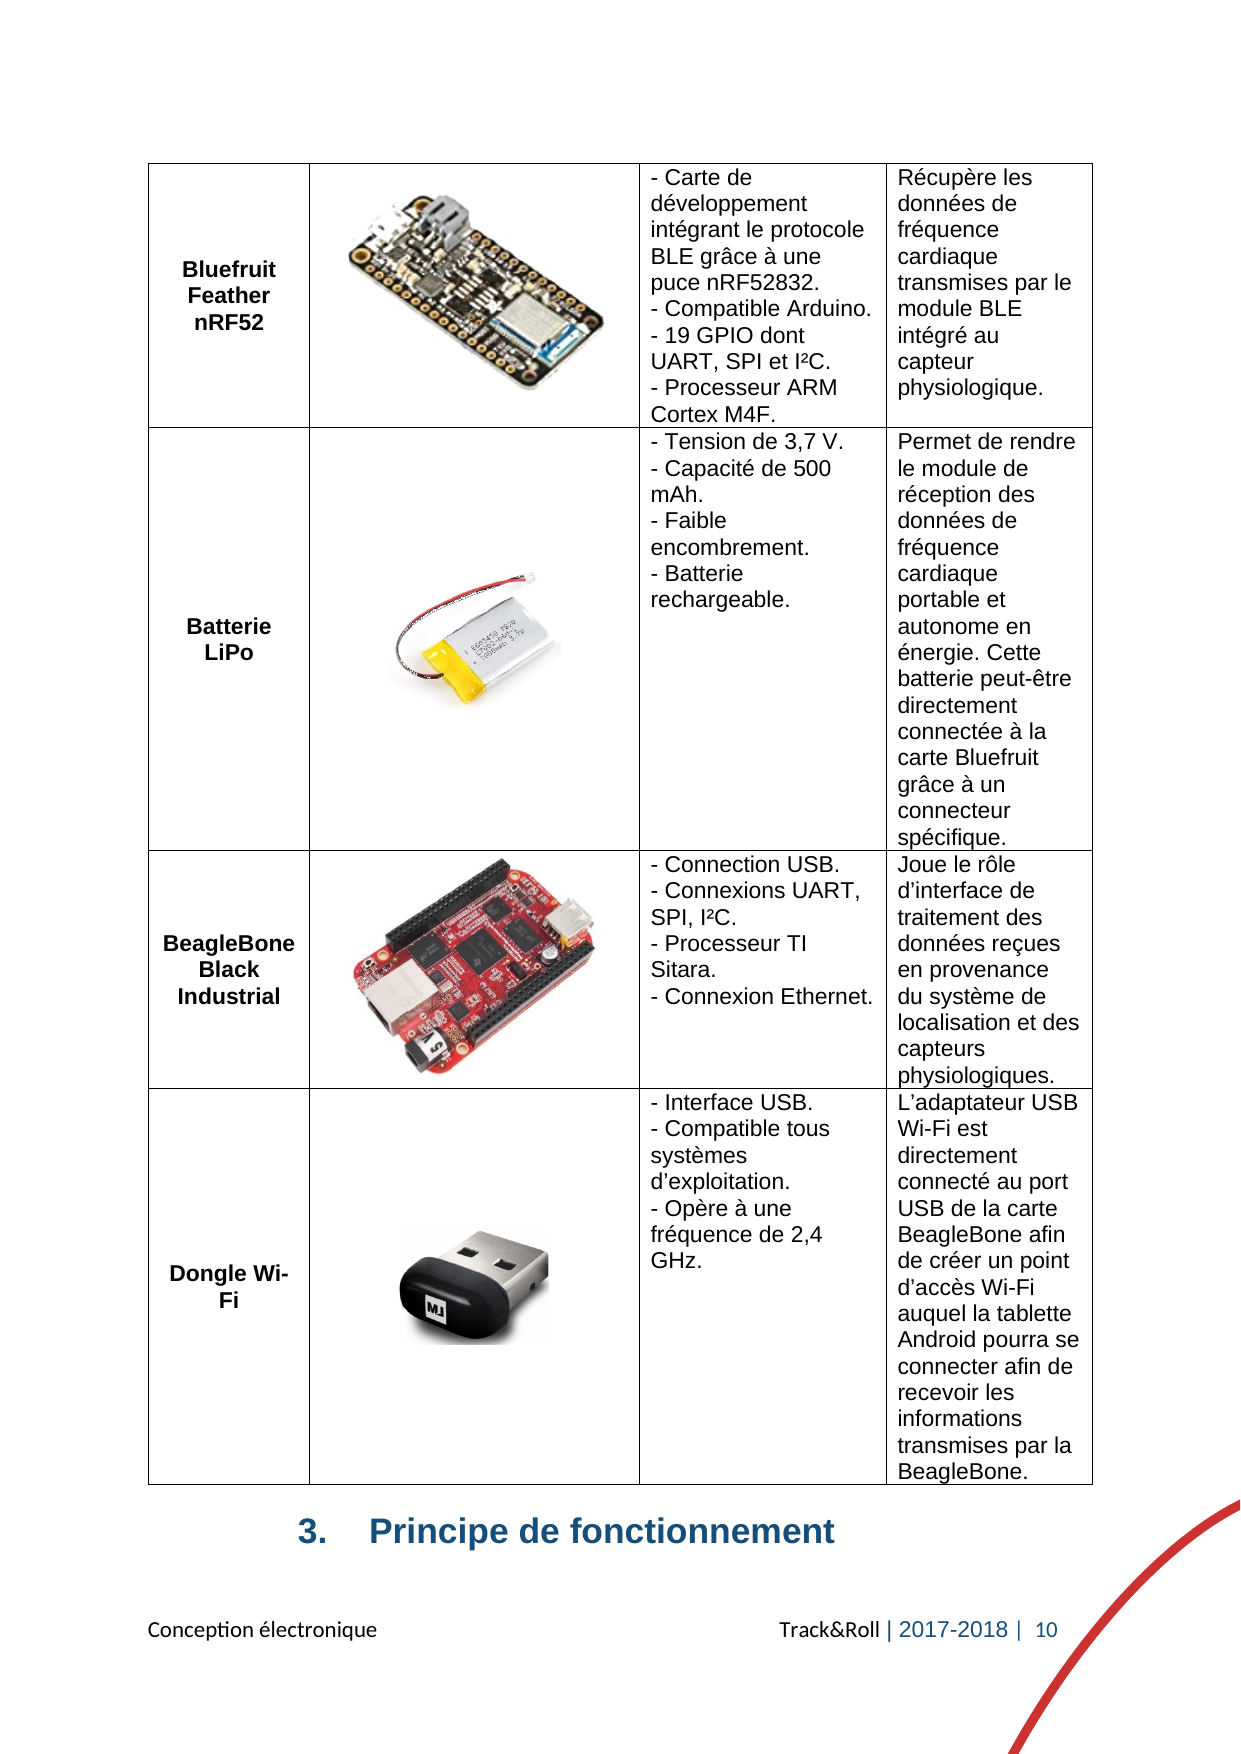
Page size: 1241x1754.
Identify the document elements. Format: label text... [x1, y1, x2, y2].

picture [387, 568, 561, 710]
table_cell - Interface USB. - Compatible tous systèmes d’exploitation. - Opère à une fréquence de 2,4 GHz. [640, 1089, 886, 1484]
table_cell [310, 428, 639, 850]
table_cell - Connection USB. - Connexions UART, SPI, I²C. - Processeur TI Sitara. - Connexion Ethernet. [640, 851, 886, 1088]
table_cell BeagleBone Black Industrial [149, 851, 309, 1088]
table_cell - Tension de 3,7 V. - Capacité de 500 mAh. - Faible encombrement. - Batterie rechargeable. [640, 428, 886, 850]
table_cell [310, 164, 639, 427]
picture [399, 1228, 550, 1345]
table_cell Dongle Wi-Fi [149, 1089, 309, 1484]
table_cell Récupère les données de fréquence cardiaque transmises par le module BLE intégré au capteur physiologique. [887, 164, 1092, 427]
table_cell Permet de rendre le module de réception des données de fréquence cardiaque portable et autonome en énergie. Cette batterie peut-être directement connectée à la carte Bluefruit grâce à un connecteur spécifique. [887, 428, 1092, 850]
picture [339, 189, 609, 401]
table_cell Batterie LiPo [149, 428, 309, 850]
table_cell L’adaptateur USB Wi-Fi est directement connecté au port USB de la carte BeagleBone afin de créer un point d’accès Wi-Fi auquel la tablette Android pourra se connecter afin de recevoir les informations transmises par la BeagleBone. [887, 1089, 1092, 1484]
table_cell Bluefruit Feather nRF52 [149, 164, 309, 427]
table_cell [310, 1089, 639, 1484]
table_cell Joue le rôle d’interface de traitement des données reçues en provenance du système de localisation et des capteurs physiologiques. [887, 851, 1092, 1088]
picture [344, 855, 604, 1084]
table_cell [310, 851, 639, 1088]
table_cell - Carte de développement intégrant le protocole BLE grâce à une puce nRF52832. - Compatible Arduino. - 19 GPIO dont UART, SPI et I²C. - Processeur ARM Cortex M4F. [640, 164, 886, 427]
subtitle Principe de fonctionnement [298, 1510, 1092, 1551]
